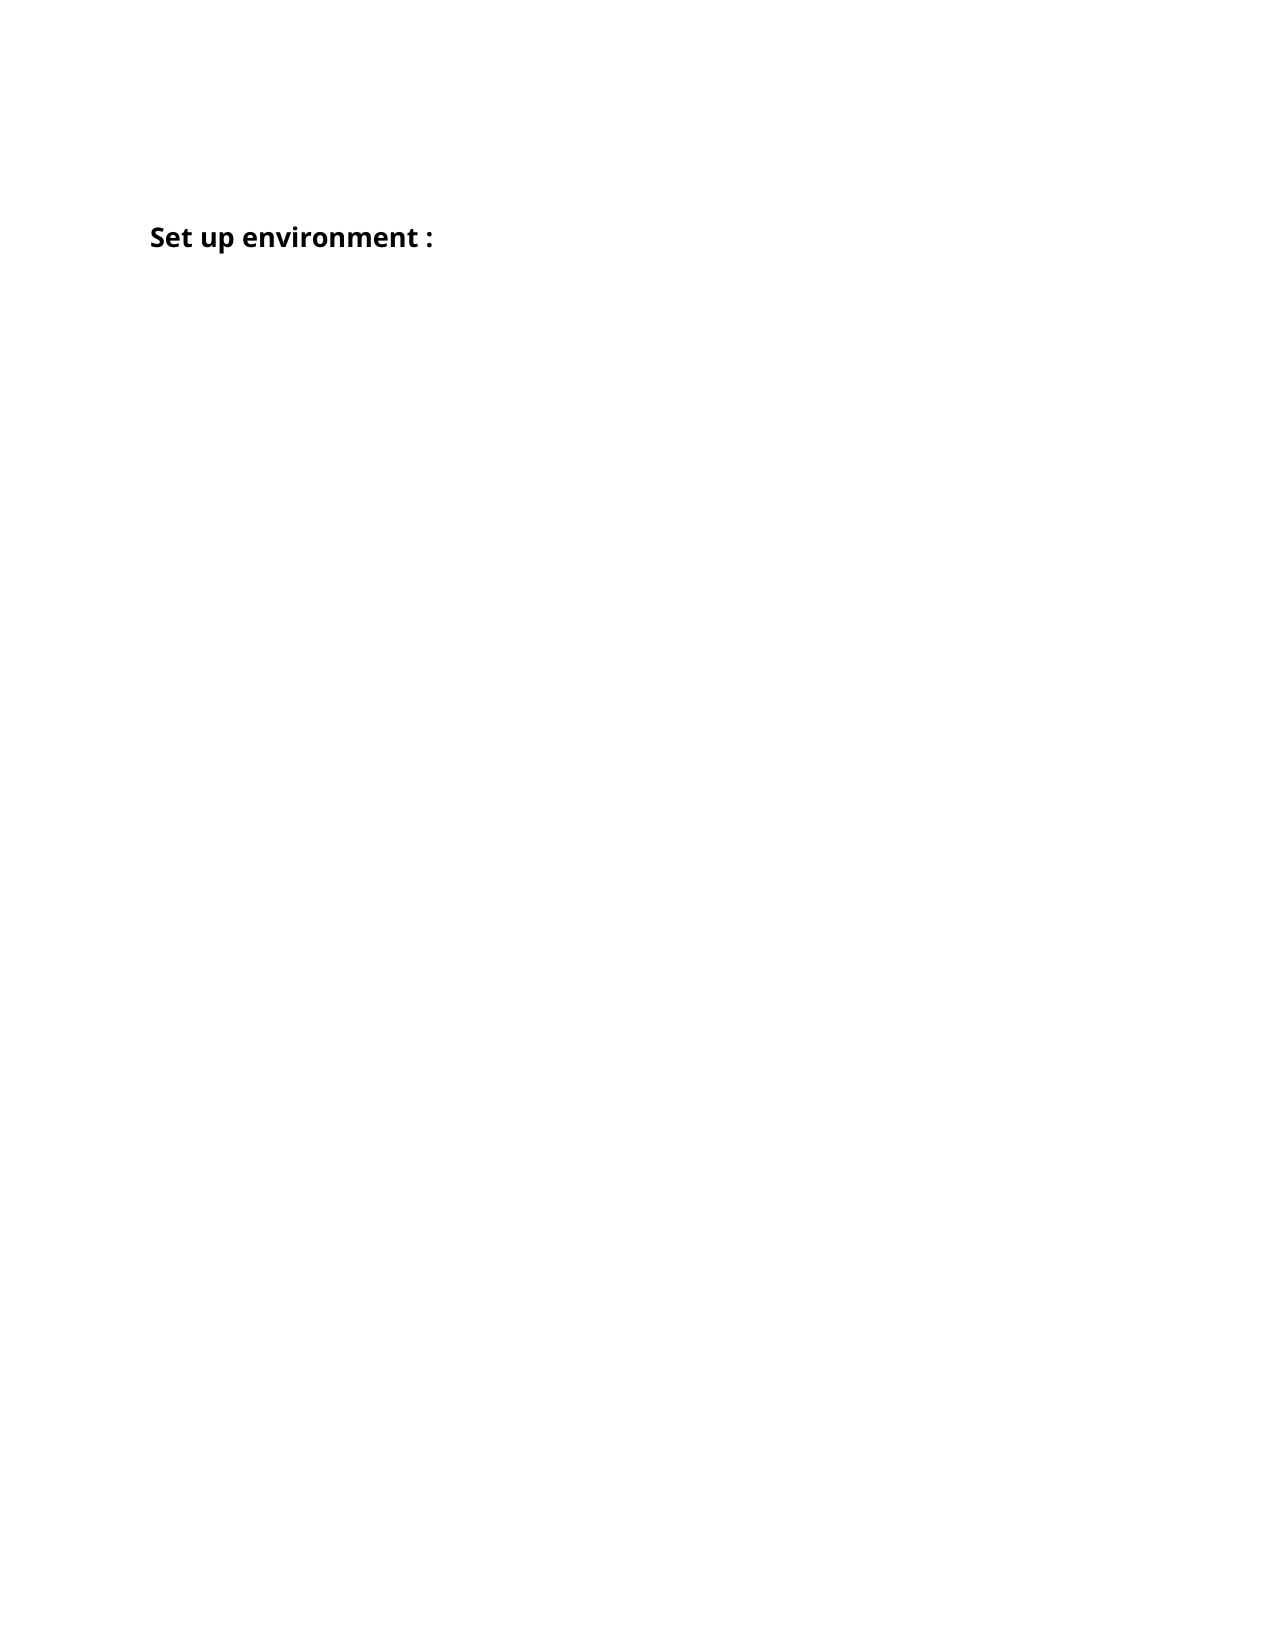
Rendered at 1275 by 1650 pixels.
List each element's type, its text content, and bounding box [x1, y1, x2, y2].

text Set up environment : [150, 218, 1237, 255]
